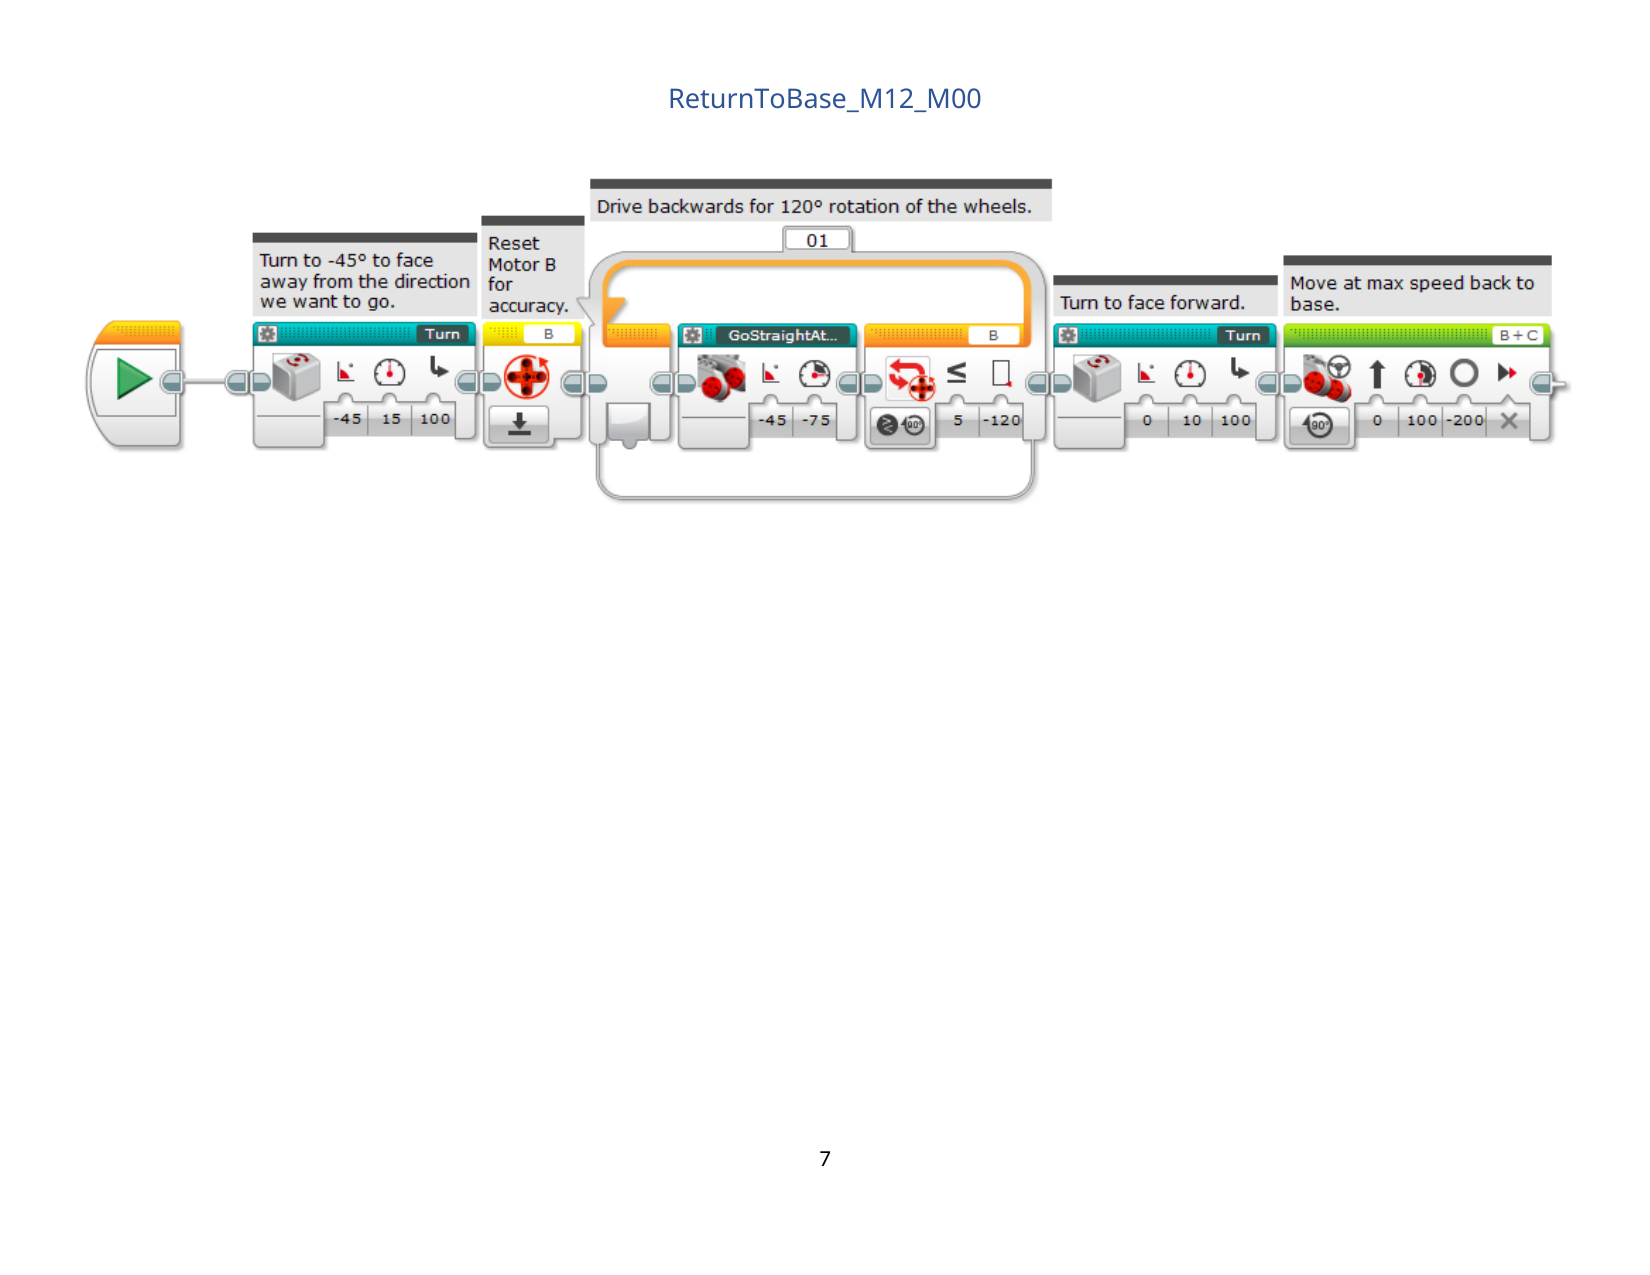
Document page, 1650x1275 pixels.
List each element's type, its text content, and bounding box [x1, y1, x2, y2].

picture [75, 165, 1575, 533]
subtitle ReturnToBase_M12_M00 [75, 79, 1575, 116]
